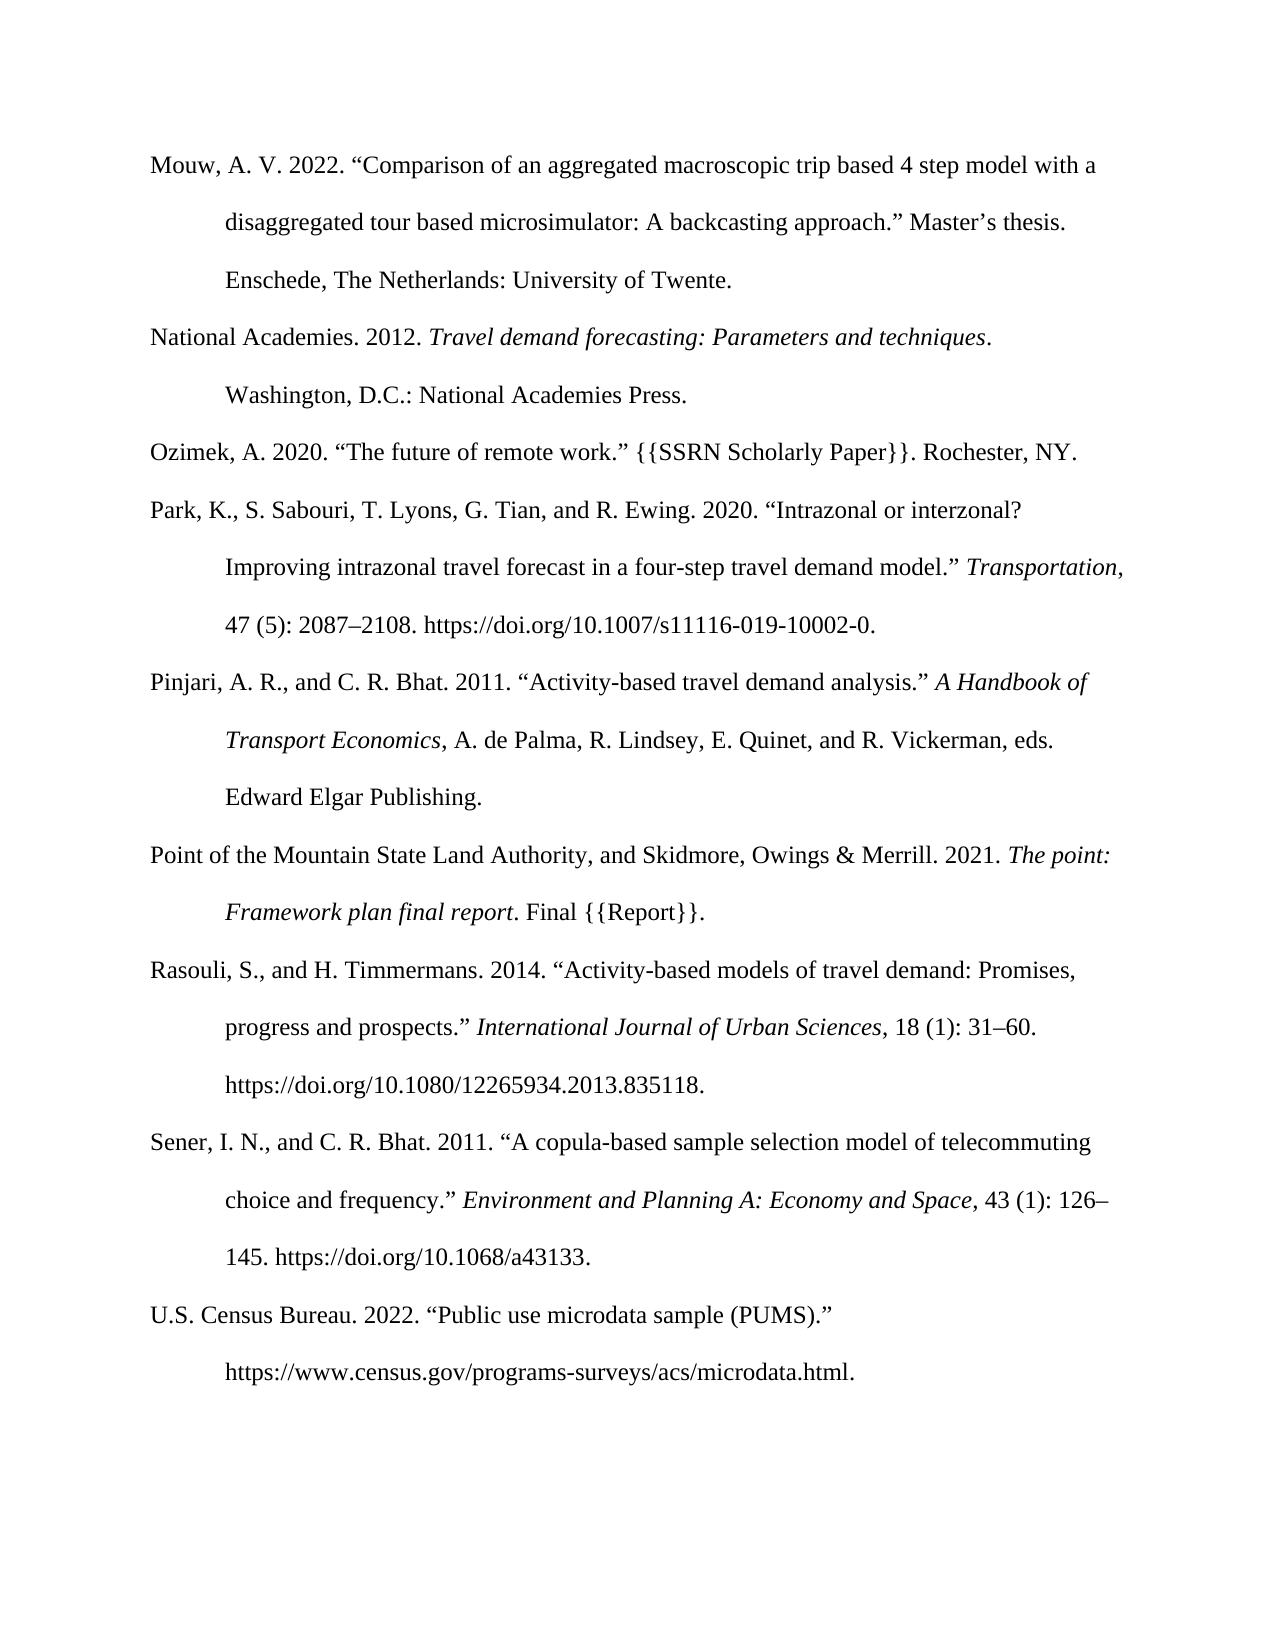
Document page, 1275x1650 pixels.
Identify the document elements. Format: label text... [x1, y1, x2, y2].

text Sener, I. N., and C. R. Bhat. 2011. “A copula-based sample selection model of telecommuting choice and frequency.” Environment and Planning A: Economy and Space, 43 (1): 126–145. https://doi.org/10.1068/a43133. [150, 1127, 1125, 1271]
text Point of the Mountain State Land Authority, and Skidmore, Owings & Merrill. 2021. The point: Framework plan final report. Final {{Report}}. [150, 840, 1125, 926]
text Ozimek, A. 2020. “The future of remote work.” {{SSRN Scholarly Paper}}. Rochester, NY. [150, 437, 1125, 466]
text U.S. Census Bureau. 2022. “Public use microdata sample (PUMS).” https://www.census.gov/programs-surveys/acs/microdata.html. [150, 1300, 1125, 1386]
text Park, K., S. Sabouri, T. Lyons, G. Tian, and R. Ewing. 2020. “Intrazonal or interzonal? Improving intrazonal travel forecast in a four-step travel demand model.” Transportation, 47 (5): 2087–2108. https://doi.org/10.1007/s11116-019-10002-0. [150, 495, 1125, 639]
text Mouw, A. V. 2022. “Comparison of an aggregated macroscopic trip based 4 step model with a disaggregated tour based microsimulator: A backcasting approach.” Master’s thesis. Enschede, The Netherlands: University of Twente. [150, 150, 1125, 294]
text Pinjari, A. R., and C. R. Bhat. 2011. “Activity-based travel demand analysis.” A Handbook of Transport Economics, A. de Palma, R. Lindsey, E. Quinet, and R. Vickerman, eds. Edward Elgar Publishing. [150, 667, 1125, 811]
text Rasouli, S., and H. Timmermans. 2014. “Activity-based models of travel demand: Promises, progress and prospects.” International Journal of Urban Sciences, 18 (1): 31–60. https://doi.org/10.1080/12265934.2013.835118. [150, 955, 1125, 1099]
text National Academies. 2012. Travel demand forecasting: Parameters and techniques. Washington, D.C.: National Academies Press. [150, 322, 1125, 409]
